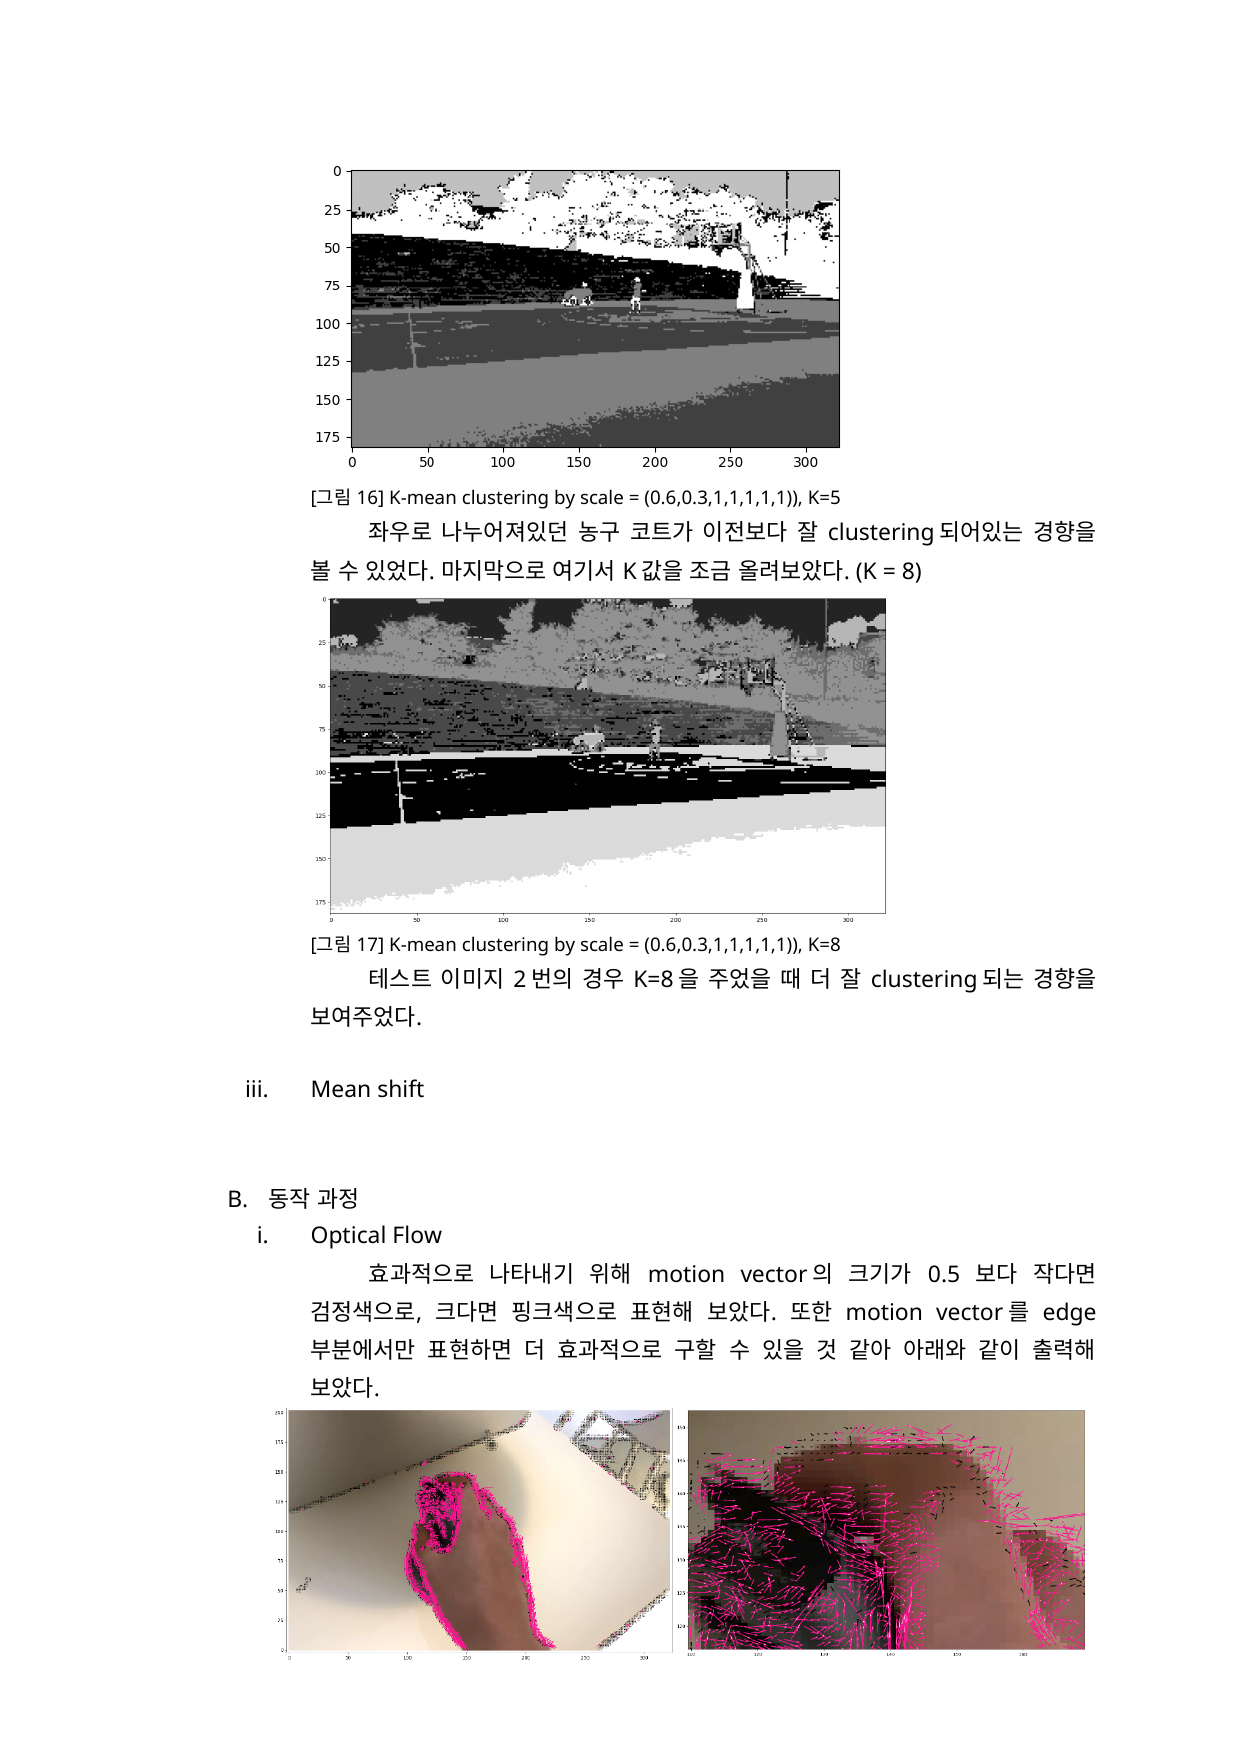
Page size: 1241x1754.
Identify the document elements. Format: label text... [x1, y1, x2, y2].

list 동작 과정 [227, 1181, 1096, 1214]
text [그림 17] K-mean clustering by scale = (0.6,0.3,1,1,1,1,1)), K=8 [235, 929, 1096, 957]
list 효과적으로 나타내기 위해 motion vector의 크기가 0.5 보다 작다면 검정색으로, 크다면 핑크색으로 표현해 보았다. 또한 motion vector를 edge부분에서만 표현하면 더 효과적으로 구할 수 있을 것 같아 아래와 같이 출력해 보았다. [310, 1255, 1096, 1403]
list Mean shift [269, 1073, 1096, 1104]
list 좌우로 나누어져있던 농구 코트가 이전보다 잘 clustering되어있는 경향을 볼 수 있었다. 마지막으로 여기서 K값을 조금 올려보았다. (K = 8) [310, 514, 1096, 586]
picture [310, 160, 850, 479]
list Optical Flow [269, 1219, 1096, 1251]
picture [268, 1408, 1085, 1660]
text [그림 16] K-mean clustering by scale = (0.6,0.3,1,1,1,1,1)), K=5 [235, 483, 1096, 510]
picture [310, 590, 895, 926]
list 테스트 이미지 2번의 경우 K=8을 주었을 때 더 잘 clustering되는 경향을 보여주었다. [310, 961, 1096, 1032]
